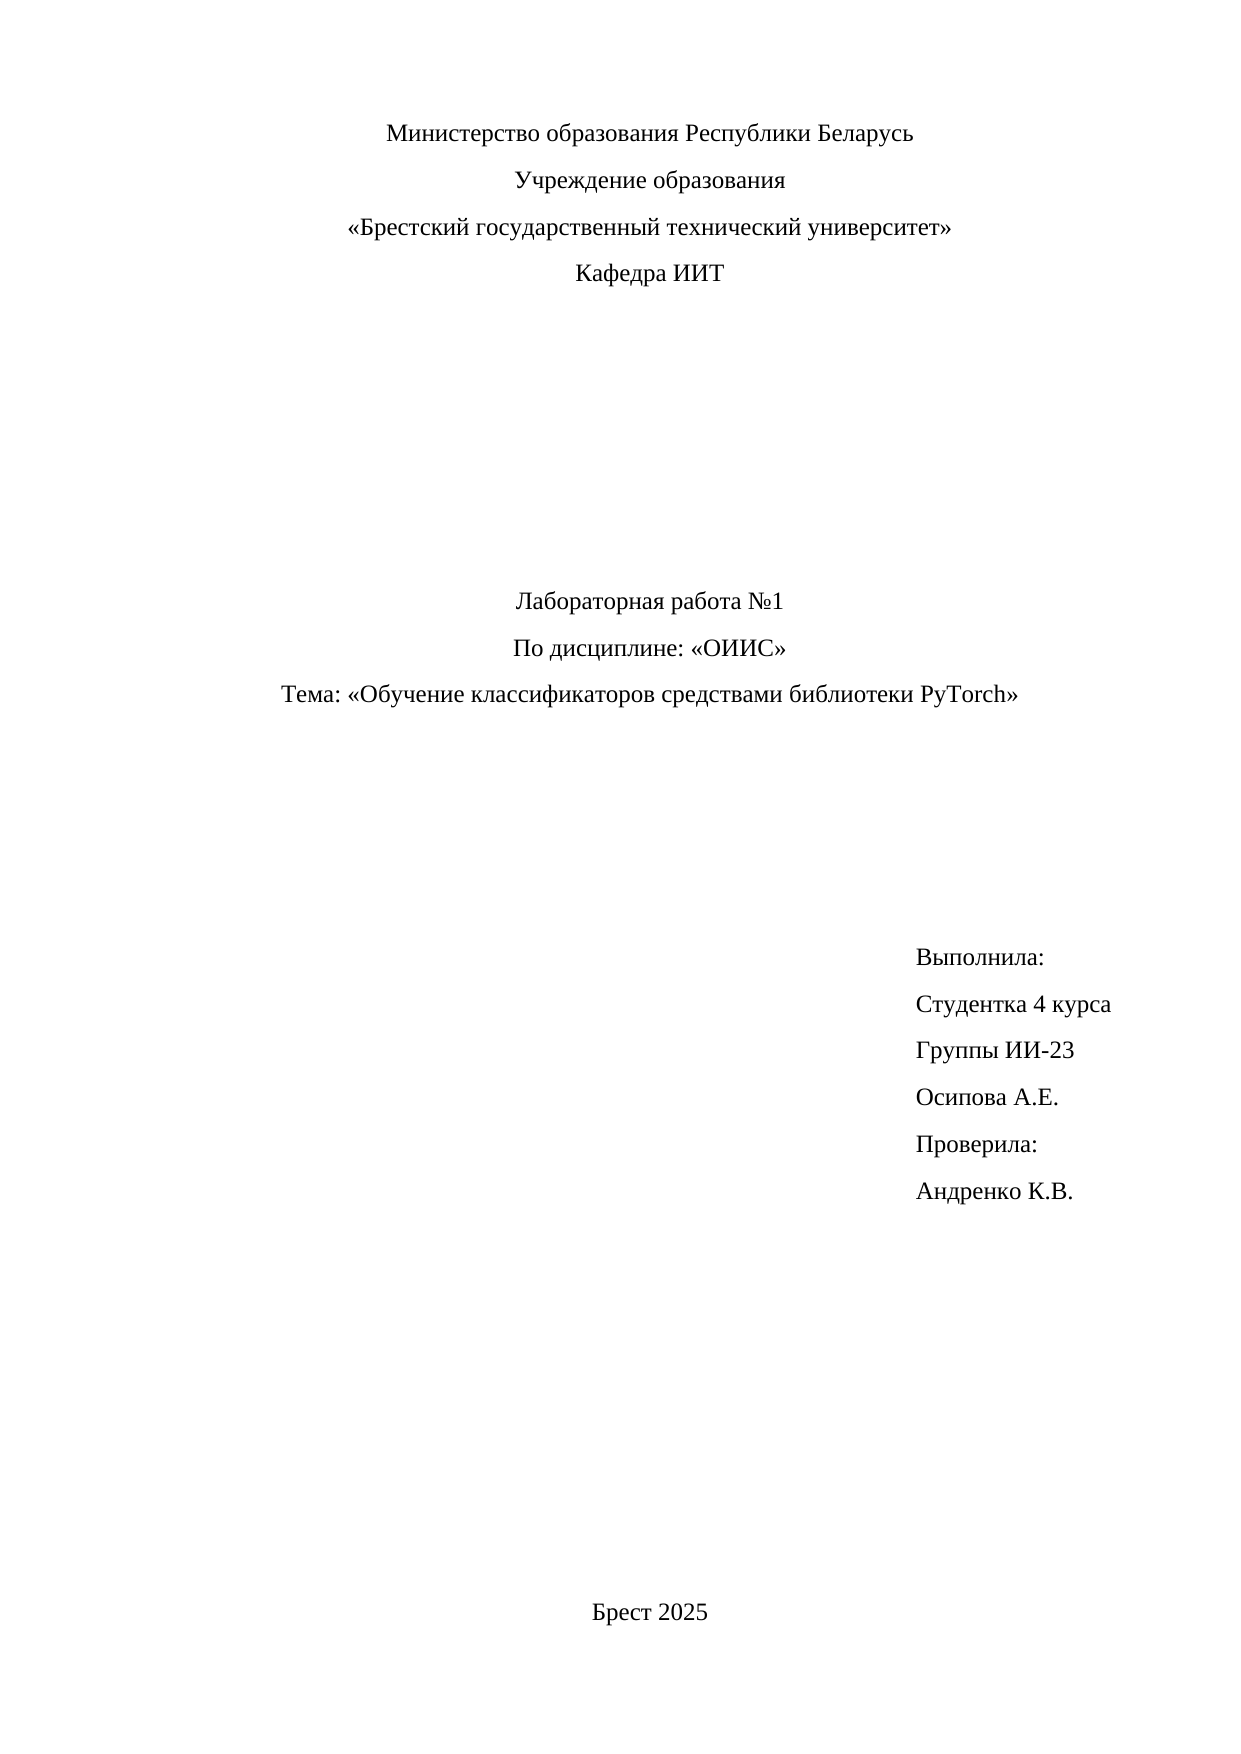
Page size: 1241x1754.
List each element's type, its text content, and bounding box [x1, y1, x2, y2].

text Выполнила: [916, 942, 1152, 971]
text Осипова А.Е. [916, 1082, 1152, 1111]
text Лабораторная работа №1 [148, 586, 1152, 614]
text Брест 2025 [148, 1597, 1152, 1626]
text Министерство образования Республики Беларусь [148, 118, 1152, 147]
text Учреждение образования [148, 165, 1152, 194]
text «Брестский государственный технический университет» [148, 212, 1152, 240]
text Проверила: [916, 1129, 1152, 1158]
text Студентка 4 курса [916, 989, 1152, 1017]
text Андренко К.В. [916, 1176, 1152, 1204]
text По дисциплине: «ОИИС» [148, 633, 1152, 661]
subtitle Тема: «Обучение классификаторов средствами библиотеки PyTorch» [148, 679, 1152, 708]
text Группы ИИ-23 [916, 1036, 1152, 1064]
text Кафедра ИИТ [148, 258, 1152, 287]
